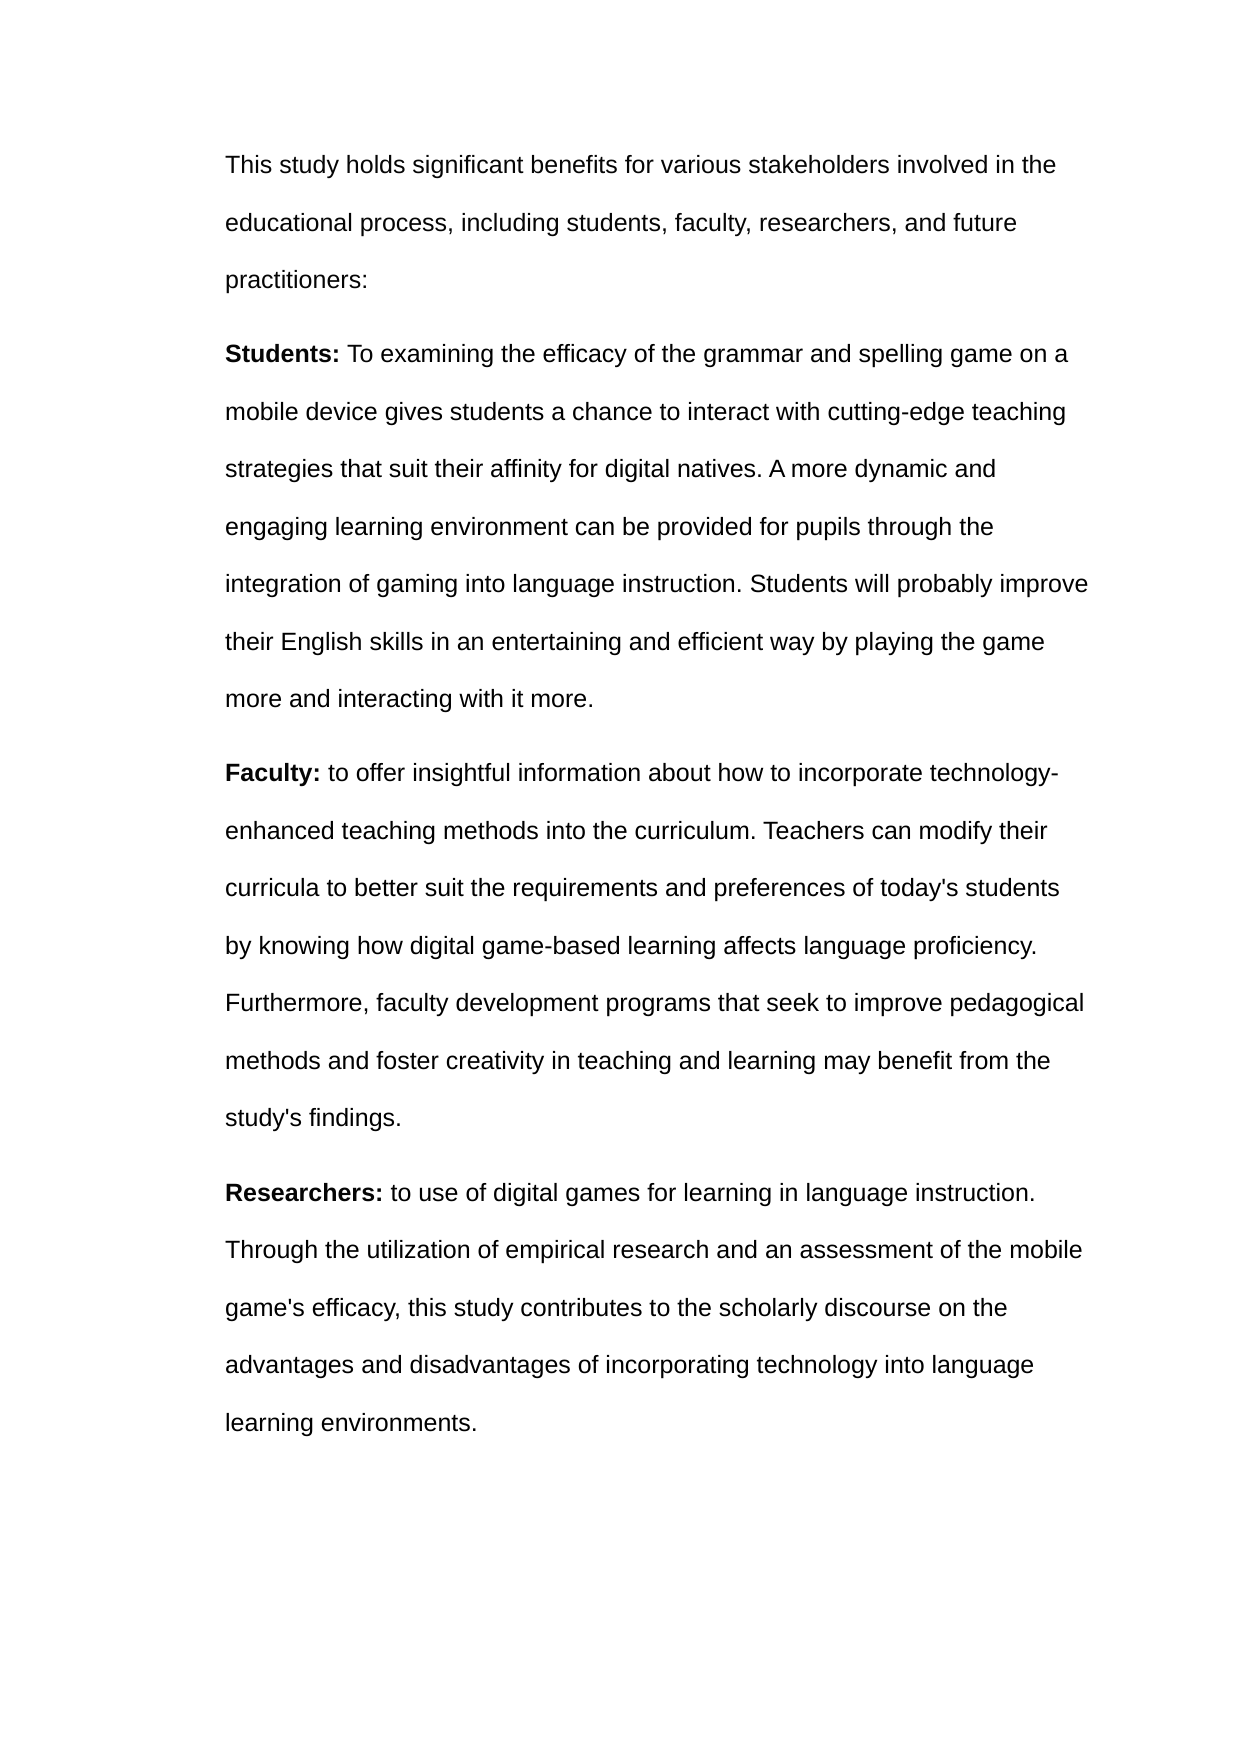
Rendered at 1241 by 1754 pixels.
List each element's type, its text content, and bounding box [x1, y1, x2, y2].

text Students: To examining the efficacy of the grammar and spelling game on a mobile device gives students a chance to interact with cutting-edge teaching strategies that suit their affinity for digital natives. A more dynamic and engaging learning environment can be provided for pupils through the integration of gaming into language instruction. Students will probably improve their English skills in an entertaining and efficient way by playing the game more and interacting with it more. [225, 339, 1090, 713]
text Faculty: to offer insightful information about how to incorporate technology-enhanced teaching methods into the curriculum. Teachers can modify their curricula to better suit the requirements and preferences of today's students by knowing how digital game-based learning affects language proficiency. Furthermore, faculty development programs that seek to improve pedagogical methods and foster creativity in teaching and learning may benefit from the study's findings. [225, 758, 1090, 1132]
text This study holds significant benefits for various stakeholders involved in the educational process, including students, faculty, researchers, and future practitioners: [225, 150, 1090, 294]
text Researchers: to use of digital games for learning in language instruction. Through the utilization of empirical research and an assessment of the mobile game's efficacy, this study contributes to the scholarly discourse on the advantages and disadvantages of incorporating technology into language learning environments. [225, 1177, 1090, 1436]
